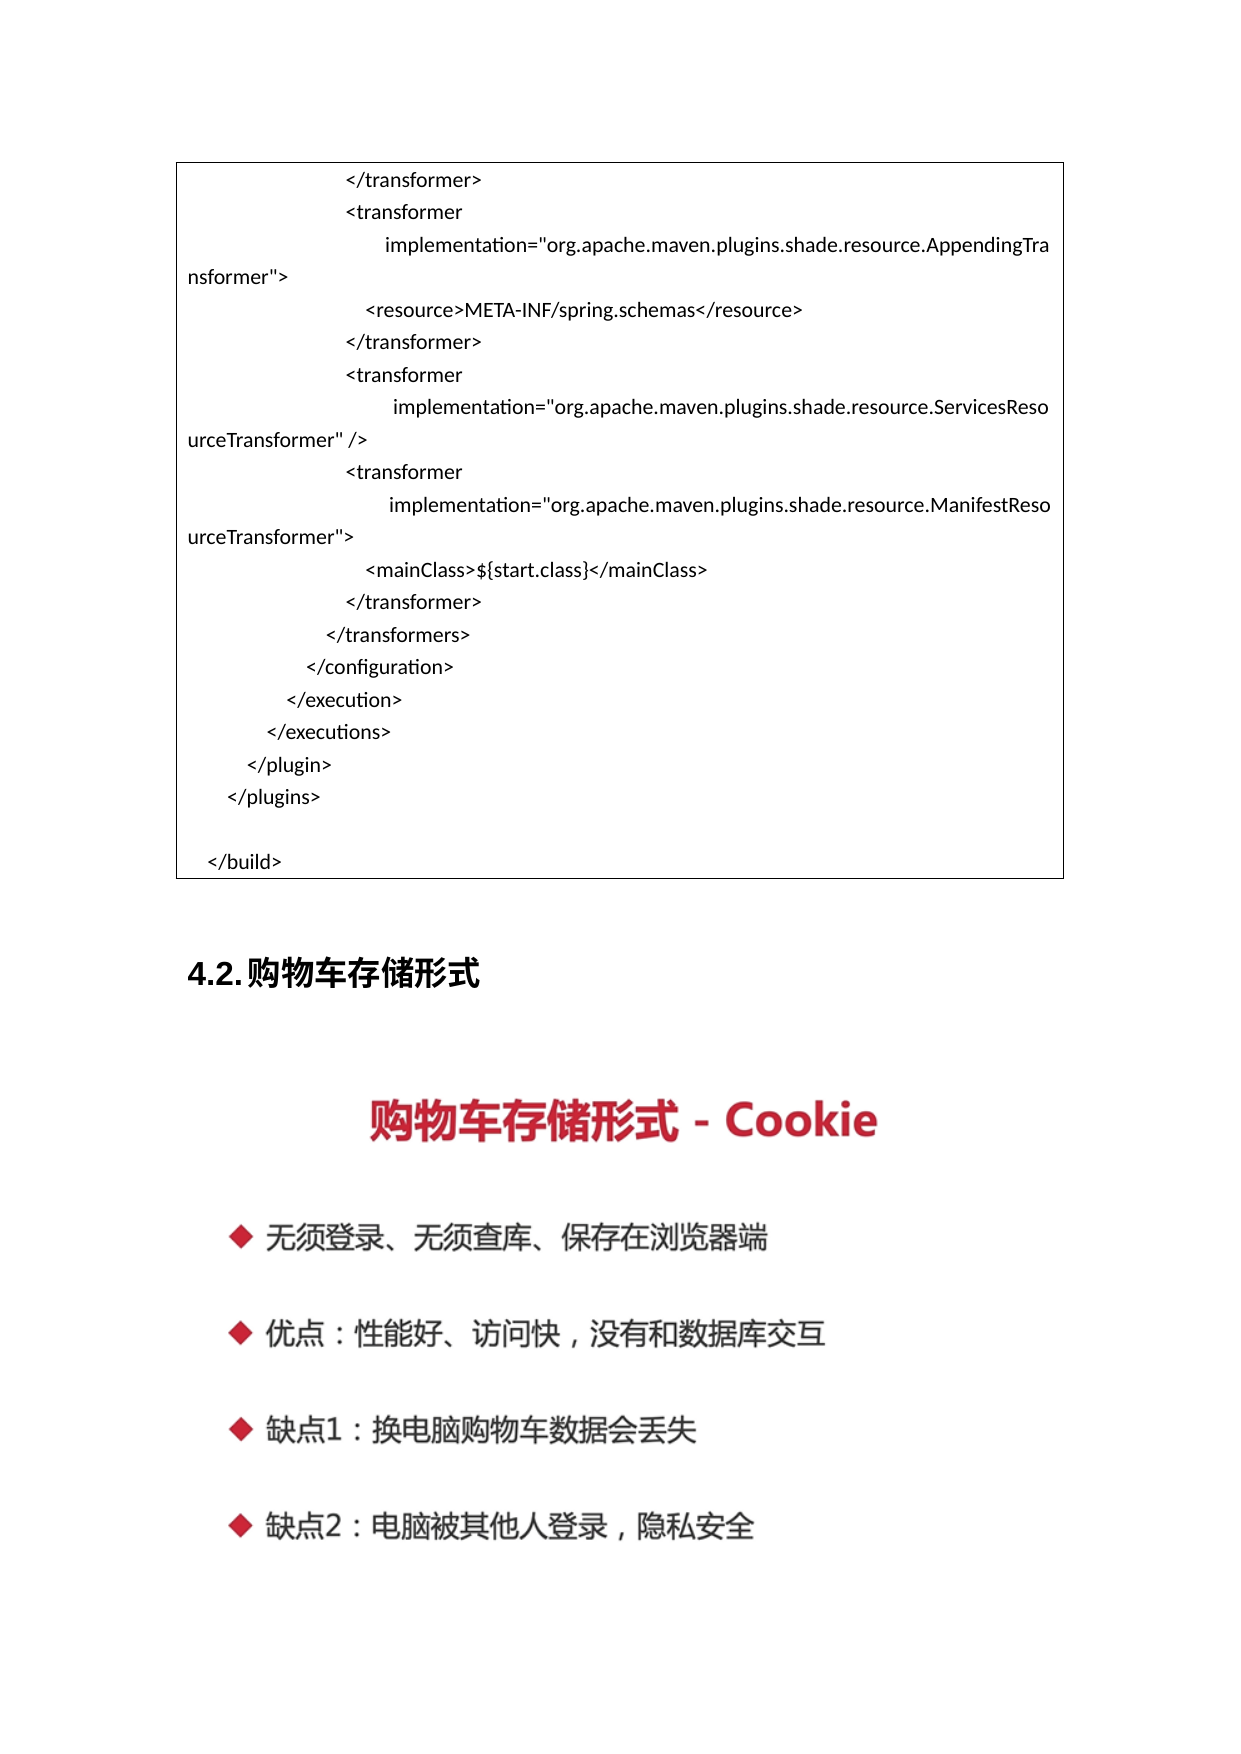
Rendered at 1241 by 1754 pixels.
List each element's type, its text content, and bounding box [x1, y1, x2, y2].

picture [187, 1065, 999, 1580]
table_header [177, 163, 1063, 878]
subtitle 购物车存储形式 [187, 939, 1053, 1004]
